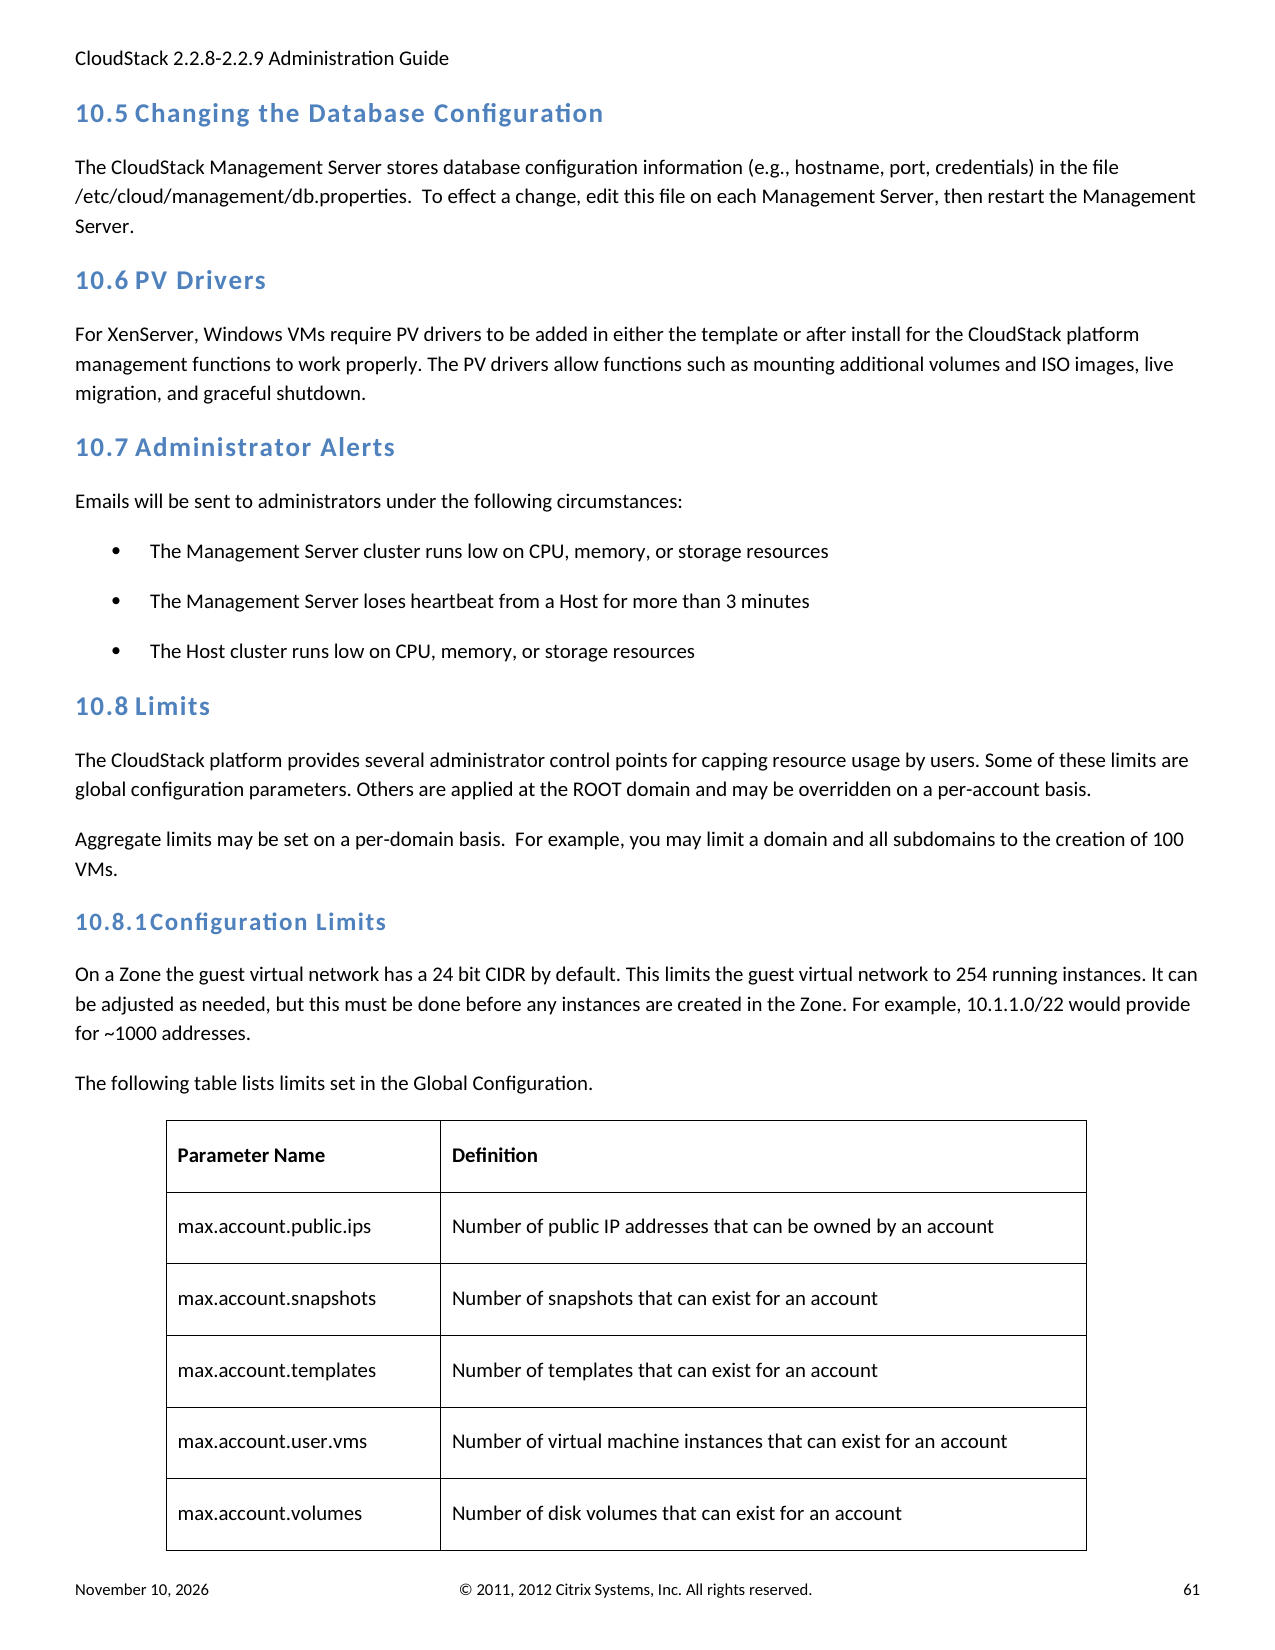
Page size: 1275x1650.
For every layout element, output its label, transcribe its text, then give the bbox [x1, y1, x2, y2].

table_cell max.account.user.vms [167, 1408, 440, 1478]
table_cell Number of disk volumes that can exist for an account [441, 1479, 1086, 1550]
subtitle PV Drivers [75, 263, 1200, 296]
table_cell Number of public IP addresses that can be owned by an account [441, 1193, 1086, 1263]
text For XenServer, Windows VMs require PV drivers to be added in either the template or after install for the CloudStack platform management functions to work properly. The PV drivers allow functions such as mounting additional volumes and ISO images, live migration, and graceful shutdown. [75, 322, 1200, 405]
table_cell Number of snapshots that can exist for an account [441, 1264, 1086, 1335]
list The Management Server cluster runs low on CPU, memory, or storage resources [112, 539, 1200, 564]
table_header Parameter Name [167, 1121, 440, 1192]
text Aggregate limits may be set on a per-domain basis. For example, you may limit a domain and all subdomains to the creation of 100 VMs. [75, 827, 1200, 881]
list The Host cluster runs low on CPU, memory, or storage resources [112, 639, 1200, 664]
text The CloudStack Management Server stores database configuration information (e.g., hostname, port, credentials) in the file /etc/cloud/management/db.properties. To effect a change, edit this file on each Management Server, then restart the Management Server. [75, 154, 1200, 238]
text The following table lists limits set in the Global Configuration. [75, 1070, 1200, 1095]
table_cell max.account.volumes [167, 1479, 440, 1550]
table_cell Number of virtual machine instances that can exist for an account [441, 1408, 1086, 1478]
subtitle Configuration Limits [75, 906, 1200, 936]
text The CloudStack platform provides several administrator control points for capping resource usage by users. Some of these limits are global configuration parameters. Others are applied at the ROOT domain and may be overridden on a per-account basis. [75, 747, 1200, 802]
list The Management Server loses heartbeat from a Host for more than 3 minutes [112, 589, 1200, 614]
table_cell max.account.public.ips [167, 1193, 440, 1263]
subtitle Administrator Alerts [75, 430, 1200, 463]
text On a Zone the guest virtual network has a 24 bit CIDR by default. This limits the guest virtual network to 254 running instances. It can be adjusted as needed, but this must be done before any instances are created in the Zone. For example, 10.1.1.0/22 would provide for ~1000 addresses. [75, 962, 1200, 1045]
table_cell max.account.snapshots [167, 1264, 440, 1335]
subtitle Changing the Database Configuration [75, 96, 1200, 129]
table_cell max.account.templates [167, 1336, 440, 1407]
table_cell Number of templates that can exist for an account [441, 1336, 1086, 1407]
text Emails will be sent to administrators under the following circumstances: [75, 489, 1200, 514]
table_header Definition [441, 1121, 1086, 1192]
subtitle Limits [75, 689, 1200, 722]
